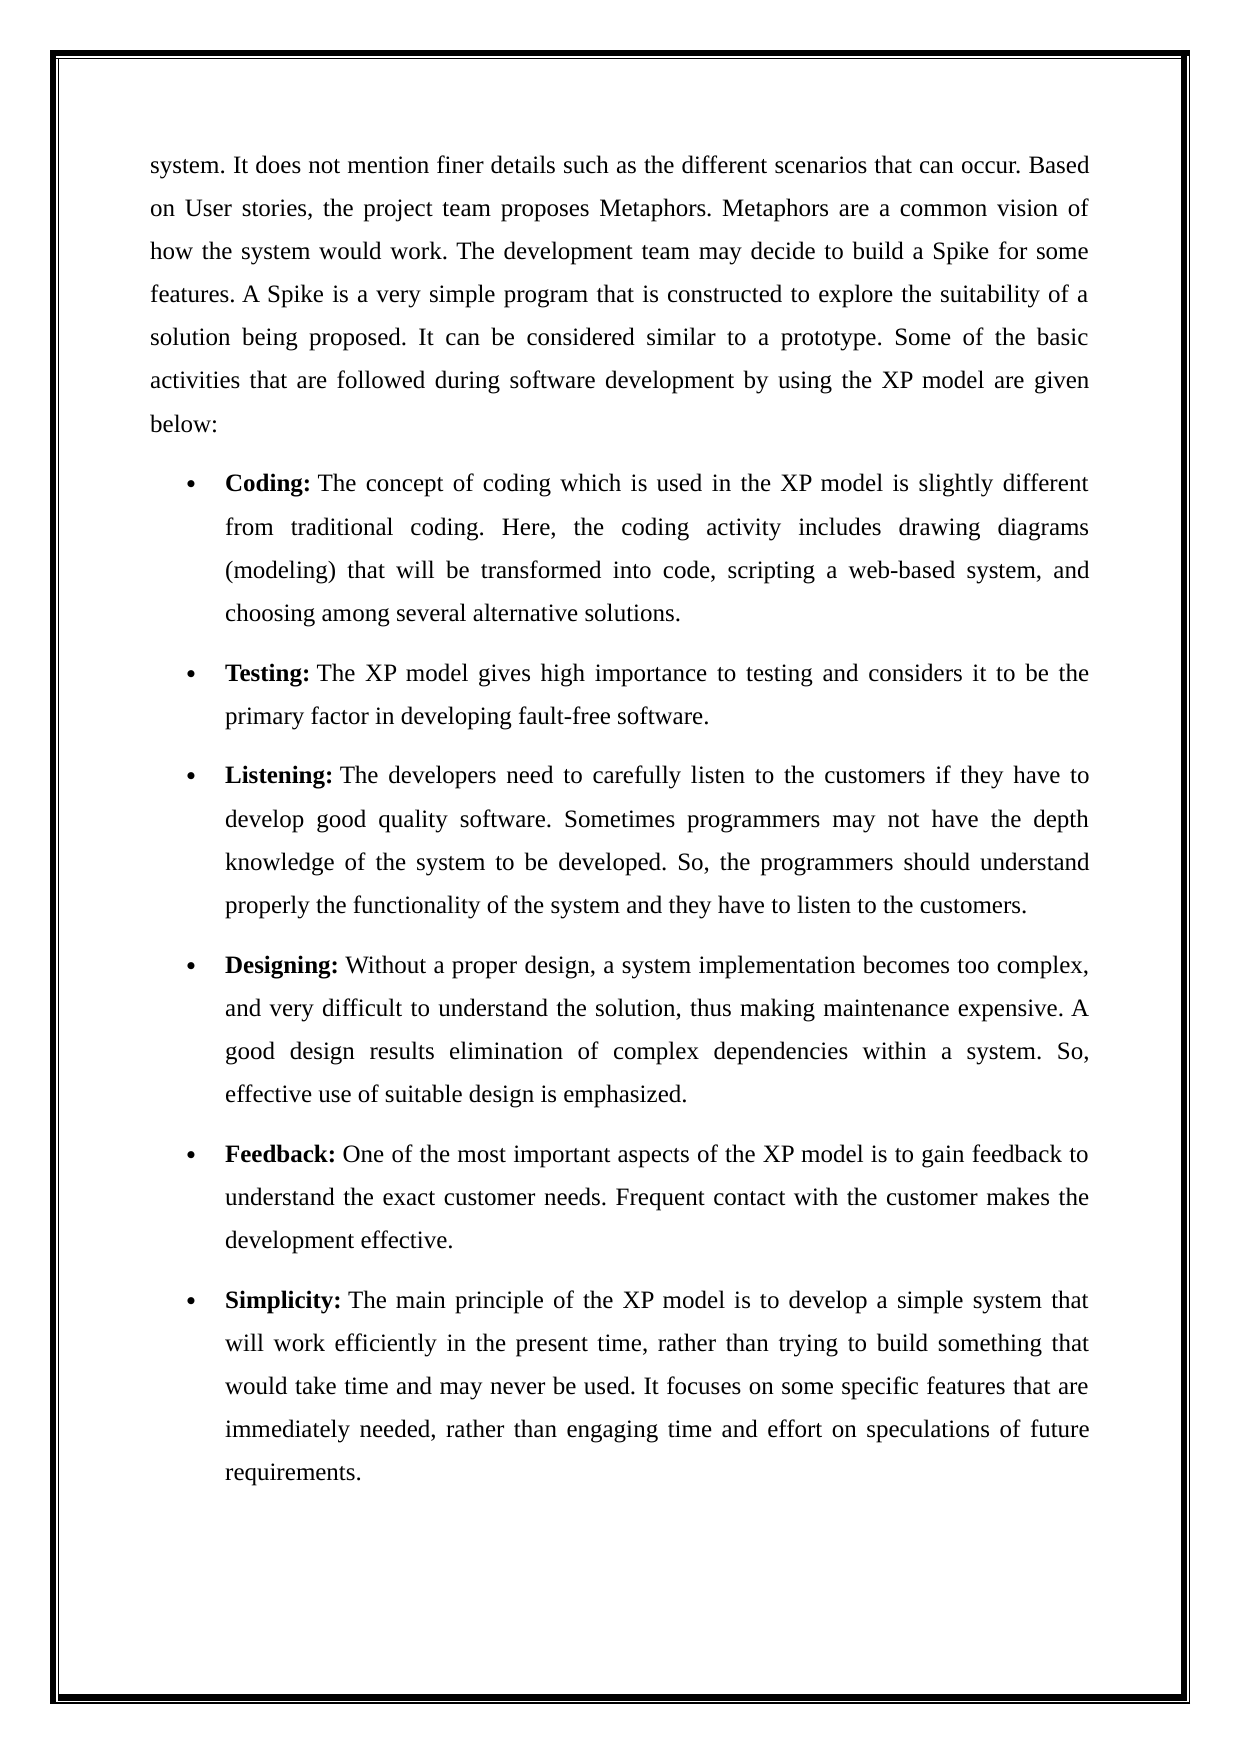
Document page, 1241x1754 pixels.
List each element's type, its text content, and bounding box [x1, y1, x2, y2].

list Simplicity: The main principle of the XP model is to develop a simple system that will work efficiently in the present time, rather than trying to build something that would take time and may never be used. It focuses on some specific features that are immediately needed, rather than engaging time and effort on speculations of future requirements. [187, 1285, 1090, 1486]
list Listening: The developers need to carefully listen to the customers if they have to develop good quality software. Sometimes programmers may not have the depth knowledge of the system to be developed. So, the programmers should understand properly the functionality of the system and they have to listen to the customers. [187, 761, 1090, 919]
list Testing: The XP model gives high importance to testing and considers it to be the primary factor in developing fault-free software. [187, 658, 1090, 729]
list Coding: The concept of coding which is used in the XP model is slightly different from traditional coding. Here, the coding activity includes drawing diagrams (modeling) that will be transformed into code, scripting a web-based system, and choosing among several alternative solutions. [187, 468, 1090, 627]
list Designing: Without a proper design, a system implementation becomes too complex, and very difficult to understand the solution, thus making maintenance expensive. A good design results elimination of complex dependencies within a system. So, effective use of suitable design is emphasized. [187, 950, 1090, 1108]
list Feedback: One of the most important aspects of the XP model is to gain feedback to understand the exact customer needs. Frequent contact with the customer makes the development effective. [187, 1139, 1090, 1254]
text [150, 150, 1090, 437]
